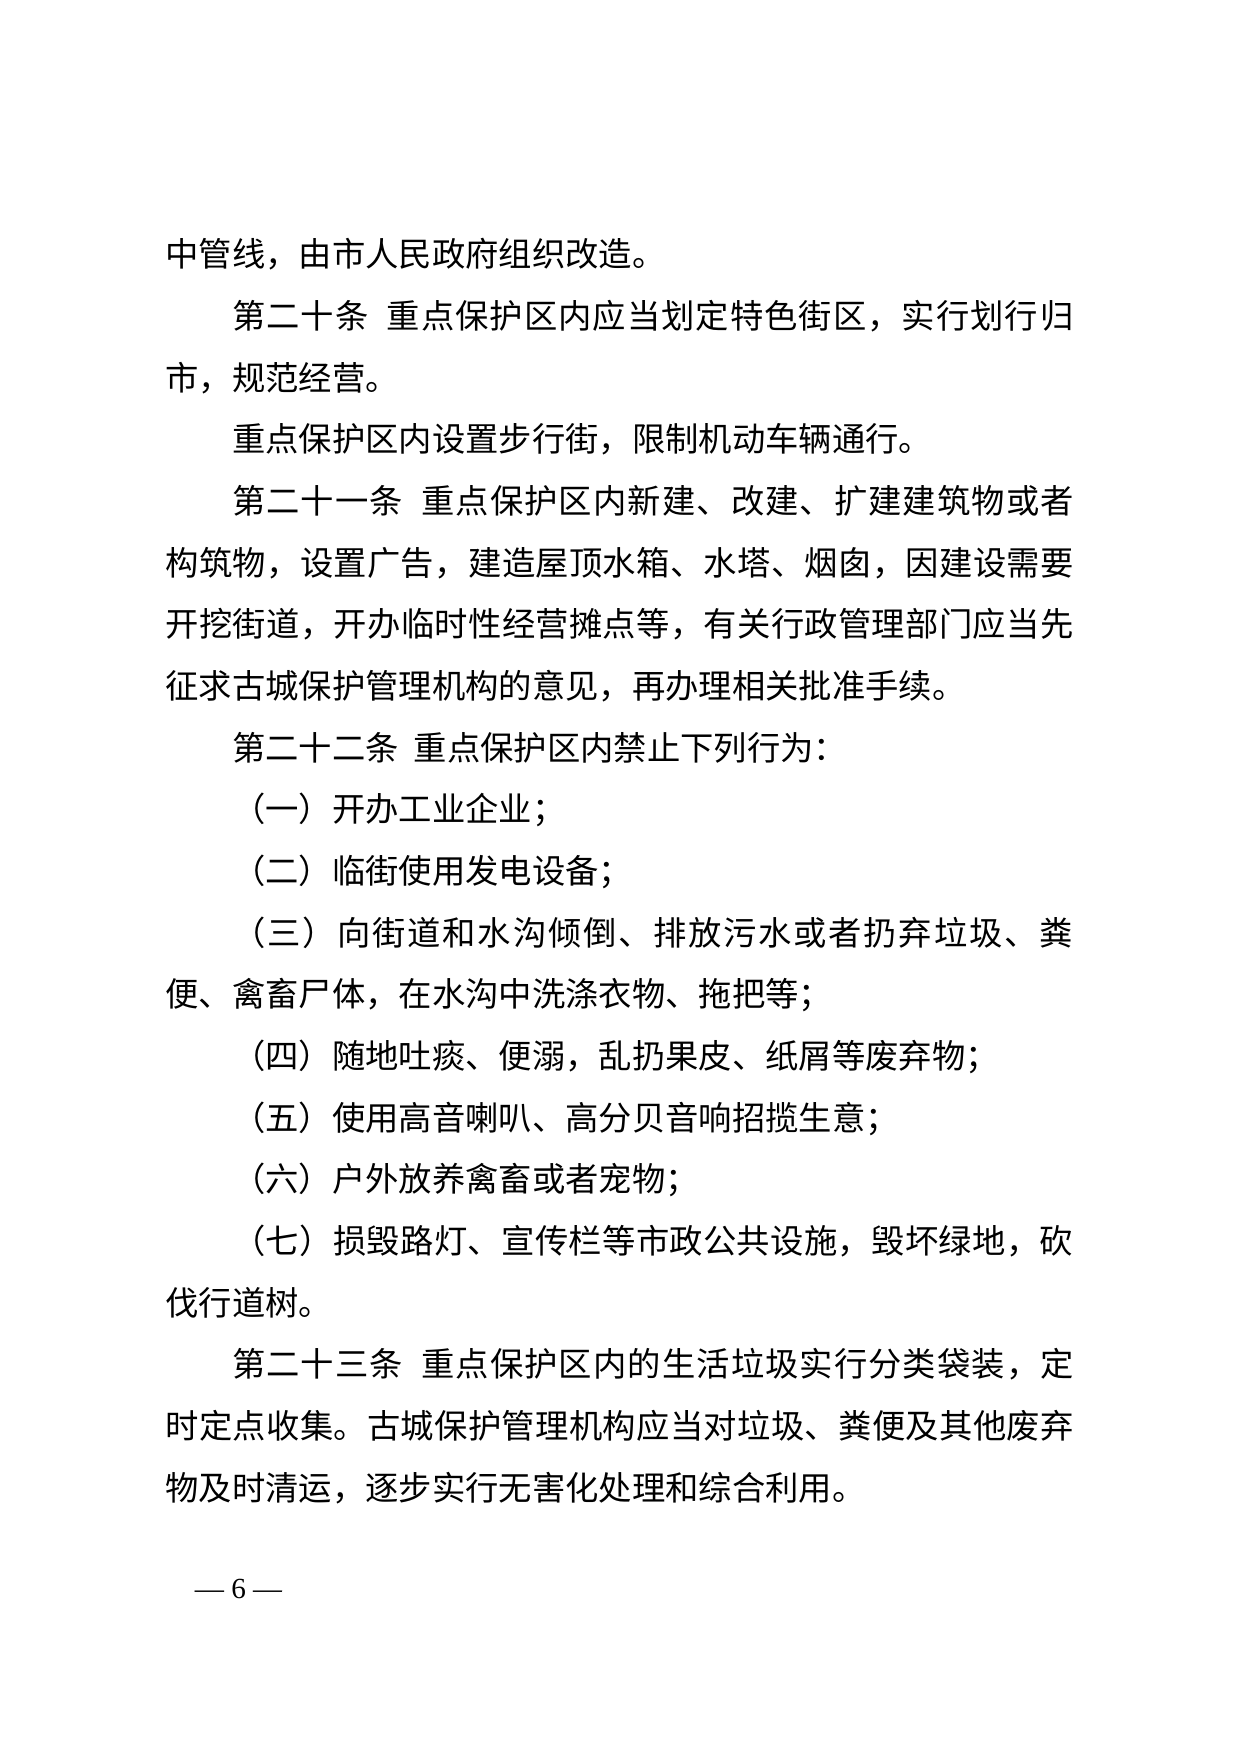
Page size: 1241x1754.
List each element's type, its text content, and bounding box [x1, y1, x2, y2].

text （二）临街使用发电设备； [165, 834, 1075, 896]
text 第二十二条 重点保护区内禁止下列行为： [165, 711, 1075, 772]
text （三）向街道和水沟倾倒、排放污水或者扔弃垃圾、粪便、禽畜尸体，在水沟中洗涤衣物、拖把等； [165, 896, 1075, 1019]
text 重点保护区内设置步行街，限制机动车辆通行。 [165, 402, 1075, 464]
text （四）随地吐痰、便溺，乱扔果皮、纸屑等废弃物； [165, 1019, 1075, 1081]
text （一）开办工业企业； [165, 772, 1075, 834]
text （七）损毁路灯、宣传栏等市政公共设施，毁坏绿地，砍伐行道树。 [165, 1204, 1075, 1327]
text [165, 217, 1075, 279]
text （五）使用高音喇叭、高分贝音响招揽生意； [165, 1081, 1075, 1142]
text （六）户外放养禽畜或者宠物； [165, 1142, 1075, 1204]
text 第二十一条 重点保护区内新建、改建、扩建建筑物或者构筑物，设置广告，建造屋顶水箱、水塔、烟囱，因建设需要开挖街道，开办临时性经营摊点等，有关行政管理部门应当先征求古城保护管理机构的意见，再办理相关批准手续。 [165, 464, 1075, 711]
text 第二十条 重点保护区内应当划定特色街区，实行划行归市，规范经营。 [165, 279, 1075, 402]
text 第二十三条 重点保护区内的生活垃圾实行分类袋装，定时定点收集。古城保护管理机构应当对垃圾、粪便及其他废弃物及时清运，逐步实行无害化处理和综合利用。 [165, 1327, 1075, 1512]
